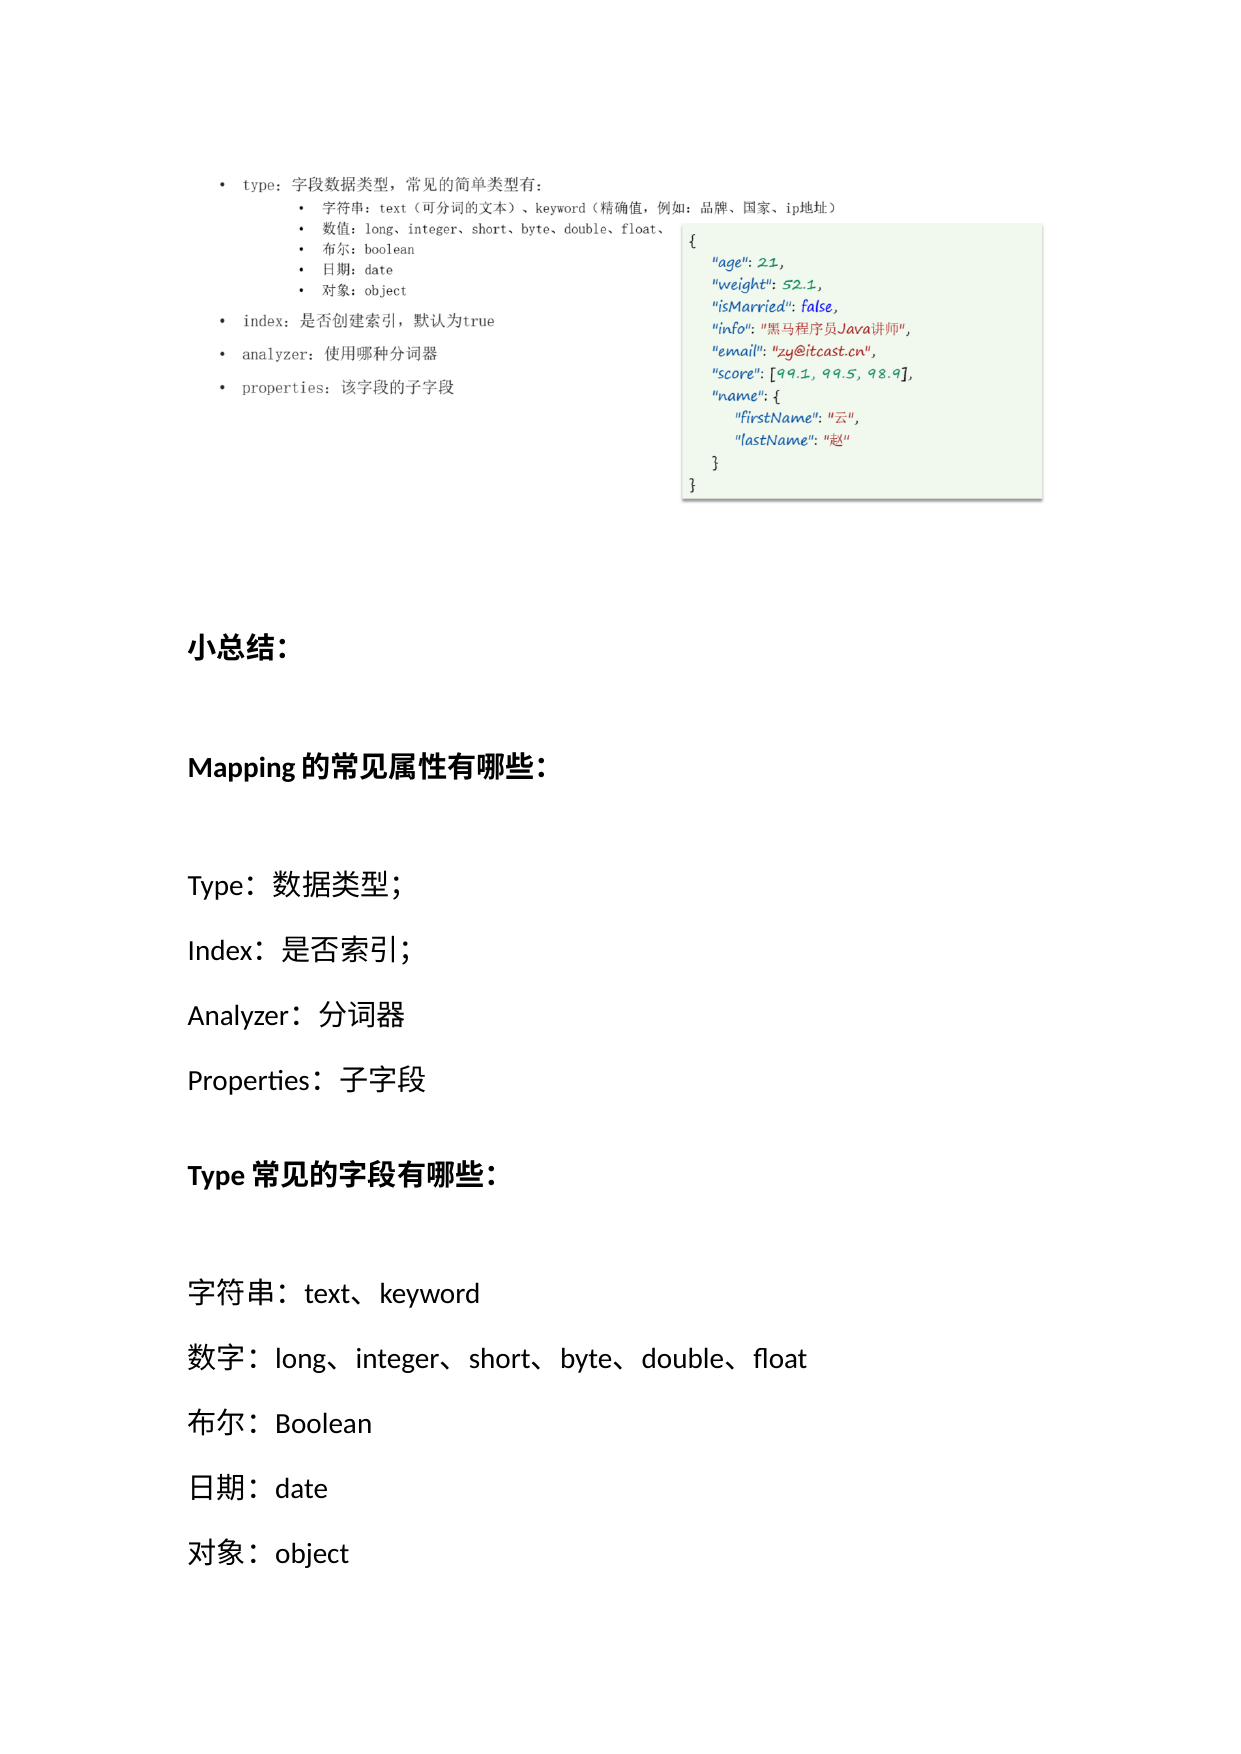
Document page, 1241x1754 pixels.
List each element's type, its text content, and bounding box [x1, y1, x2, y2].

picture [187, 162, 1052, 507]
subtitle 小总结： [187, 614, 1053, 679]
text 数字：long、integer、short、byte、double、float [187, 1323, 1053, 1388]
text 字符串：text、keyword [187, 1258, 1053, 1323]
text 布尔：Boolean [187, 1388, 1053, 1453]
text Type：数据类型； [187, 851, 1053, 916]
text 对象：object [187, 1518, 1053, 1583]
subtitle Type常见的字段有哪些： [187, 1140, 1053, 1205]
subtitle Mapping的常见属性有哪些： [187, 732, 1053, 797]
text Properties：子字段 [187, 1046, 1053, 1111]
text Index：是否索引； [187, 916, 1053, 981]
text Analyzer：分词器 [187, 981, 1053, 1046]
text 日期：date [187, 1453, 1053, 1518]
